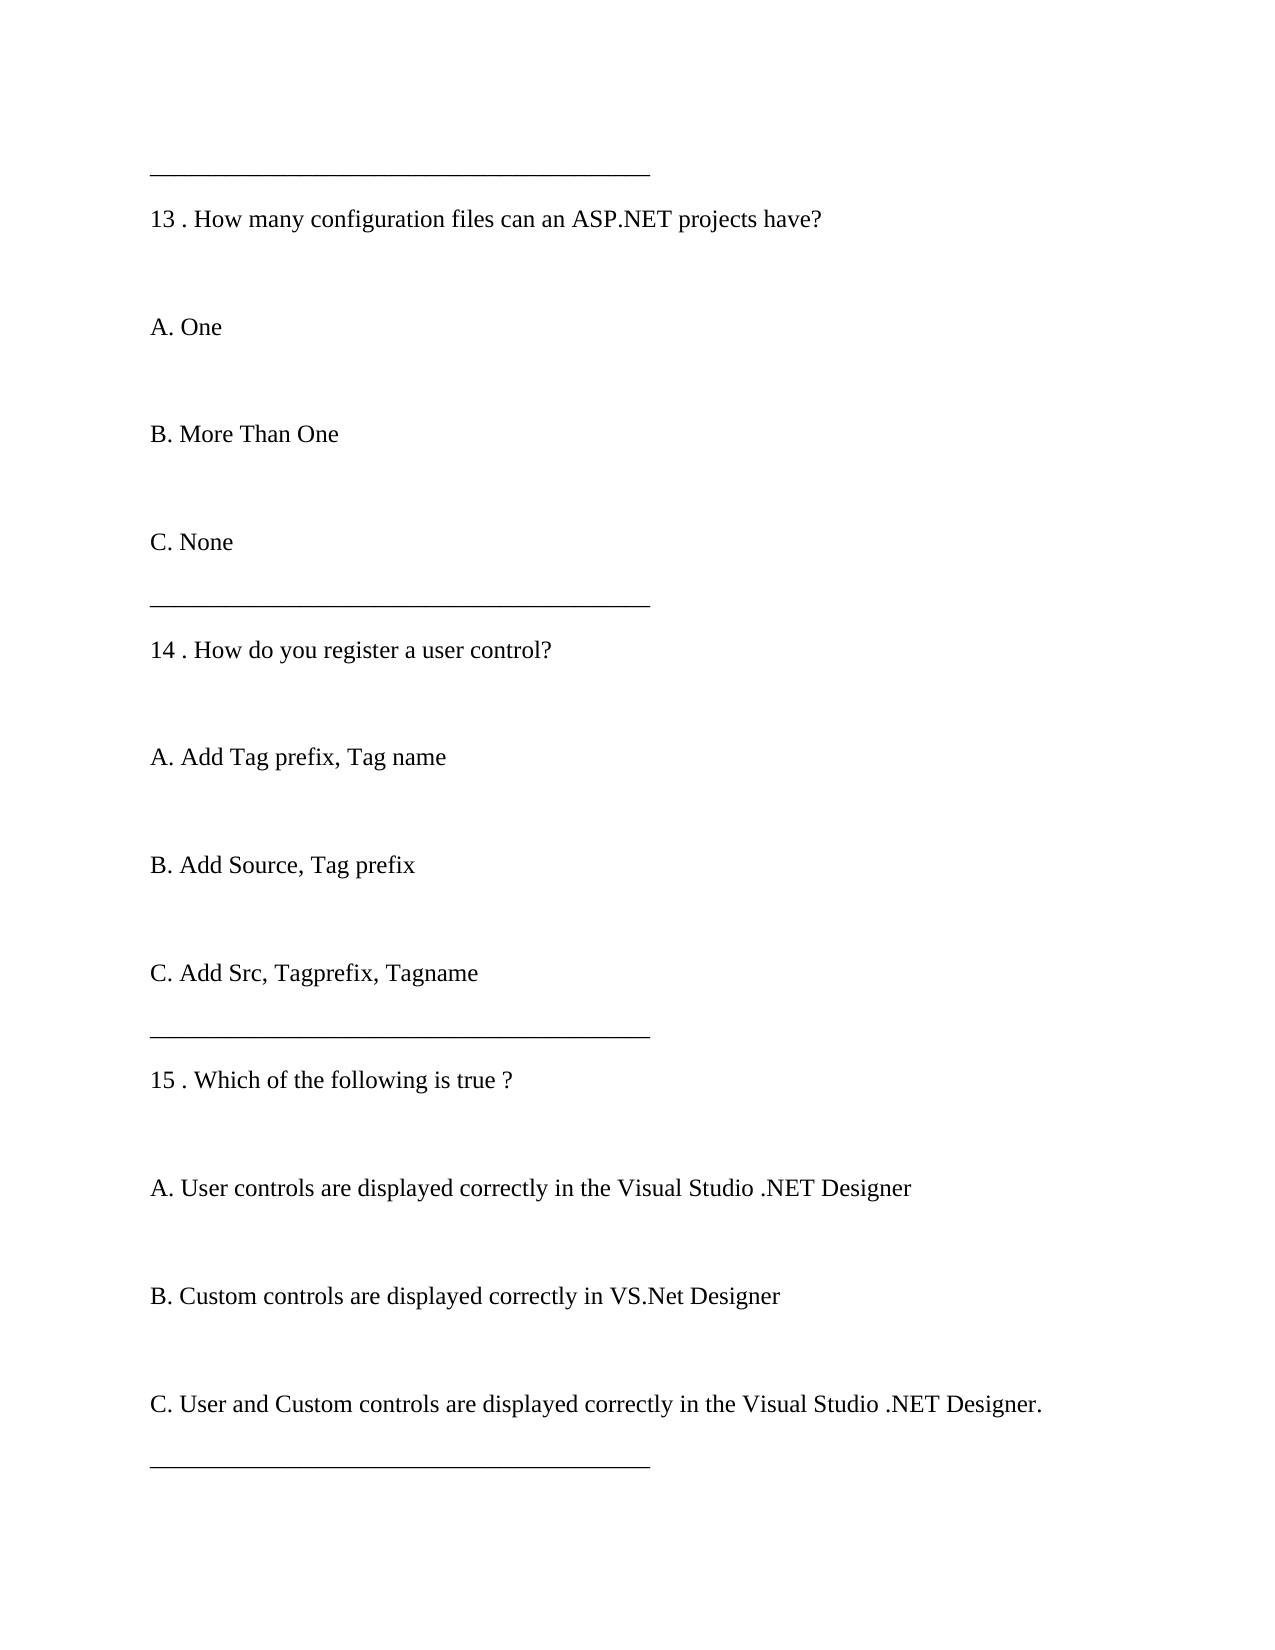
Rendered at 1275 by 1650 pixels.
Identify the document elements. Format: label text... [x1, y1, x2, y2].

text C. User and Custom controls are displayed correctly in the Visual Studio .NET Designer. [150, 1389, 1125, 1417]
text 15 . Which of the following is true ? [150, 1066, 1125, 1094]
text C. None [150, 527, 1125, 556]
text ________________________________________ [150, 150, 1125, 179]
text ________________________________________ [150, 581, 1125, 609]
text B. Custom controls are displayed correctly in VS.Net Designer [150, 1281, 1125, 1310]
text B. Add Source, Tag prefix [150, 850, 1125, 879]
text ________________________________________ [150, 1442, 1125, 1471]
text A. One [150, 312, 1125, 340]
text 13 . How many configuration files can an ASP.NET projects have? [150, 204, 1125, 233]
text C. Add Src, Tagprefix, Tagname [150, 958, 1125, 987]
text ________________________________________ [150, 1012, 1125, 1040]
text A. Add Tag prefix, Tag name [150, 742, 1125, 771]
text 14 . How do you register a user control? [150, 635, 1125, 663]
text A. User controls are displayed correctly in the Visual Studio .NET Designer [150, 1173, 1125, 1202]
text B. More Than One [150, 419, 1125, 448]
